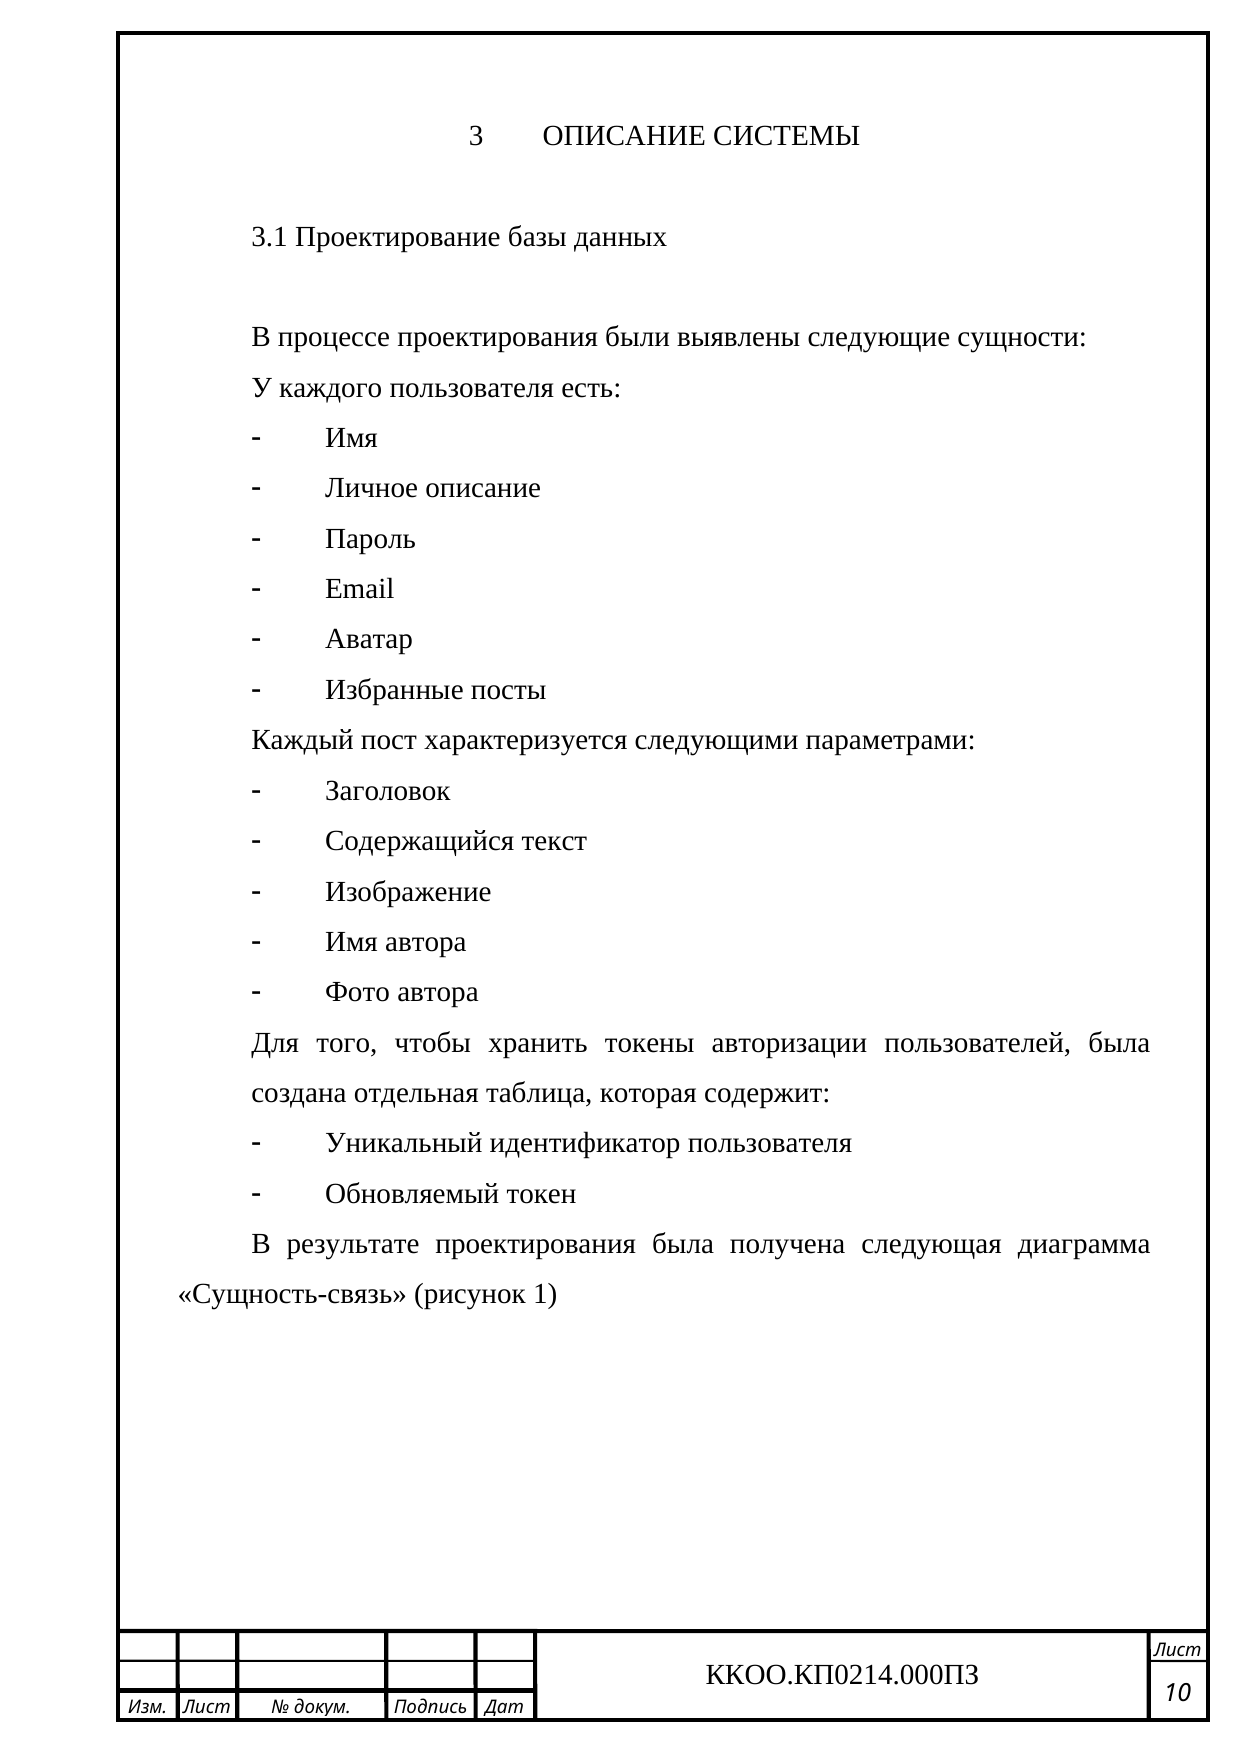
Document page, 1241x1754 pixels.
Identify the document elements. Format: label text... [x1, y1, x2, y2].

text У каждого пользователя есть: [177, 370, 1152, 403]
text В процессе проектирования были выявлены следующие сущности: [177, 319, 1152, 353]
text Уникальный идентификатор пользователя [177, 1126, 1152, 1159]
text Имя [177, 420, 1152, 454]
list Для того, чтобы хранить токены авторизации пользователей, была создана отдельная таблица, которая содержит: [251, 1025, 1152, 1109]
text Каждый пост характеризуется следующими параметрами: [177, 722, 1152, 756]
text Изображение [177, 874, 1152, 907]
text Заголовок [177, 773, 1152, 806]
text Фото автора [177, 974, 1152, 1008]
text ОПИСАНИЕ СИСТЕМЫ [177, 118, 1152, 152]
text 3.1 Проектирование базы данных [177, 219, 1152, 252]
text Email [177, 571, 1152, 605]
text Избранные посты [177, 672, 1152, 706]
text Личное описание [177, 470, 1152, 504]
text Пароль [177, 521, 1152, 554]
text Имя автора [177, 924, 1152, 958]
text Содержащийся текст [177, 823, 1152, 857]
list В результате проектирования была получена следующая диаграмма «Сущность-связь» (рисунок 1) [177, 1226, 1152, 1310]
text Обновляемый токен [177, 1176, 1152, 1209]
text Аватар [177, 622, 1152, 655]
